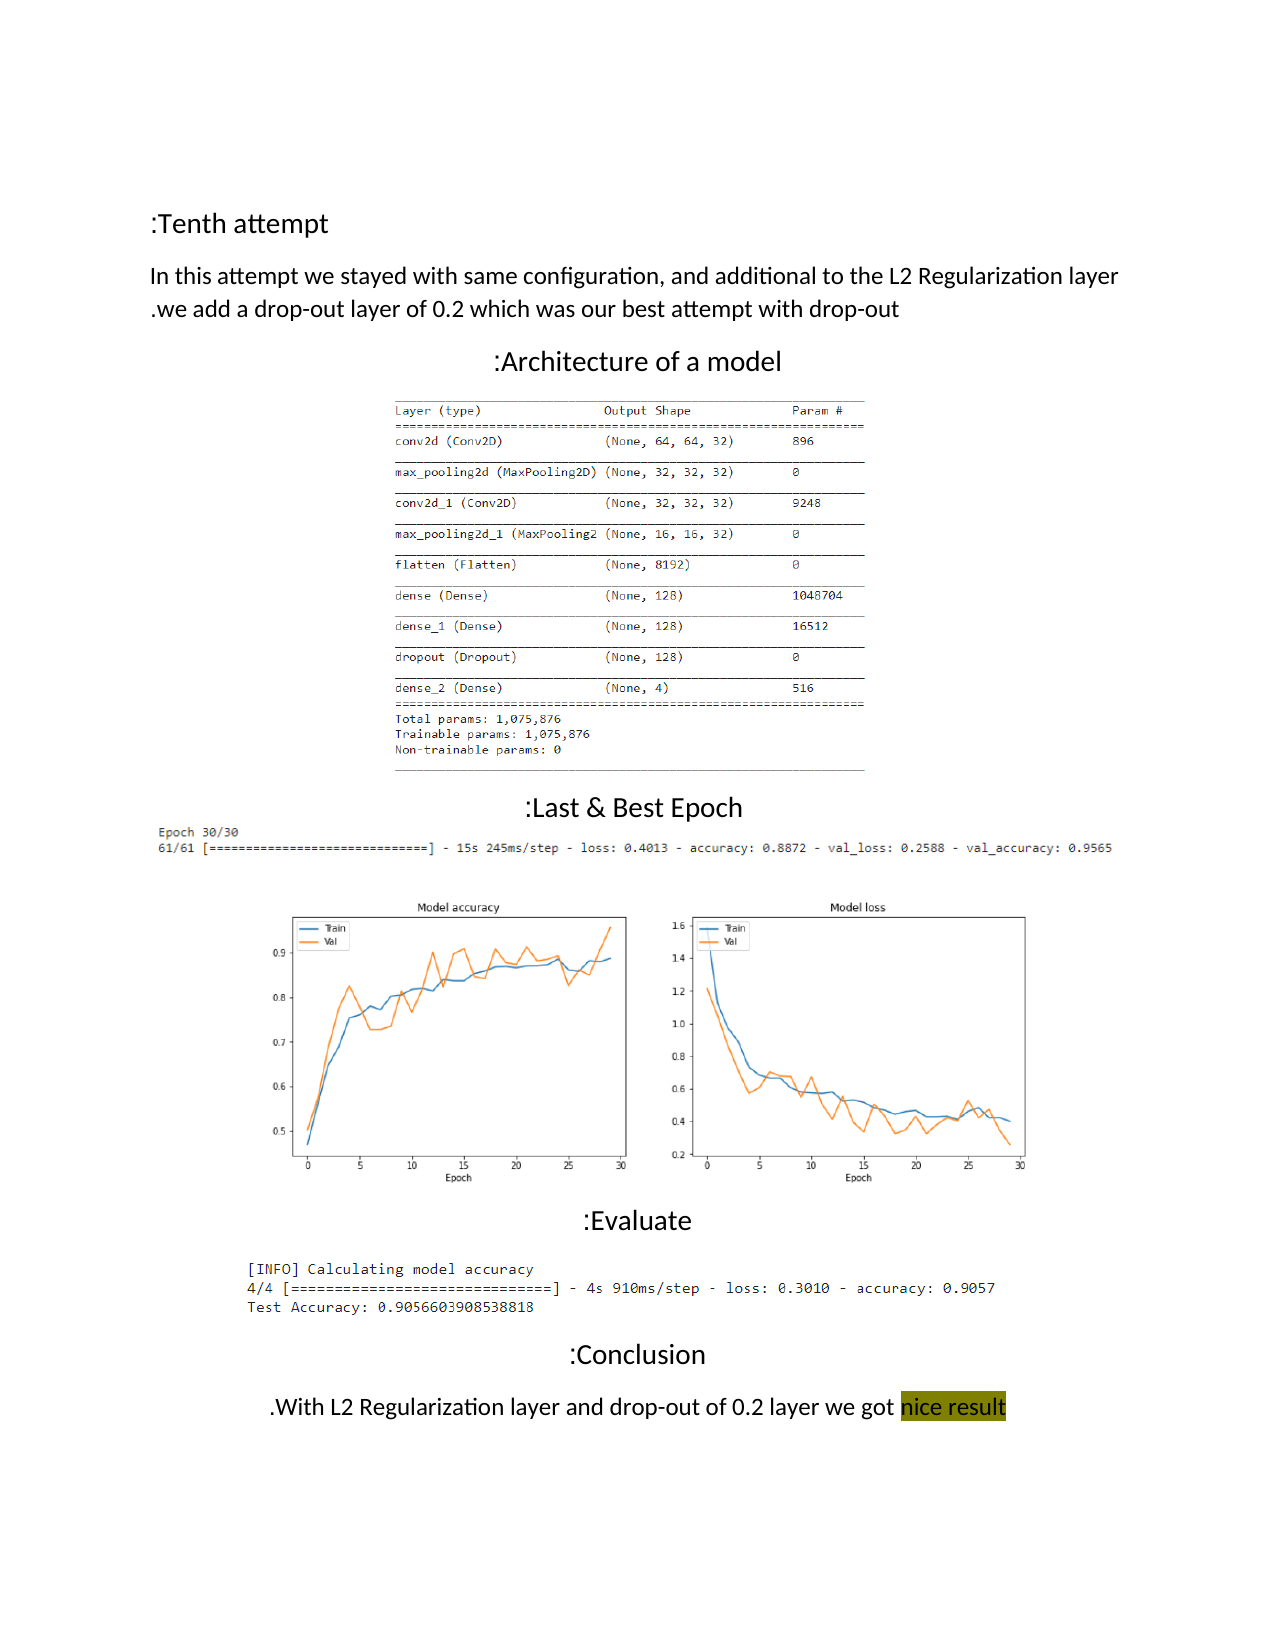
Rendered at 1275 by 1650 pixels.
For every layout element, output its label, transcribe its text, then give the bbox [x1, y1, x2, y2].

text With L2 Regularization layer and drop-out of 0.2 layer we got nice result. [150, 1391, 1125, 1452]
text Last & Best Epoch: [150, 789, 1125, 826]
text In this attempt we stayed with same configuration, and additional to the L2 Regularization layer we add a drop-out layer of 0.2 which was our best attempt with drop-out. [150, 260, 1125, 324]
picture [388, 397, 887, 771]
text Tenth attempt: [150, 205, 1125, 241]
picture [233, 1257, 1042, 1317]
picture [229, 892, 1046, 1200]
text Architecture of a model: [150, 343, 1125, 378]
text Conclusion: [150, 1336, 1125, 1371]
picture [150, 826, 1125, 874]
